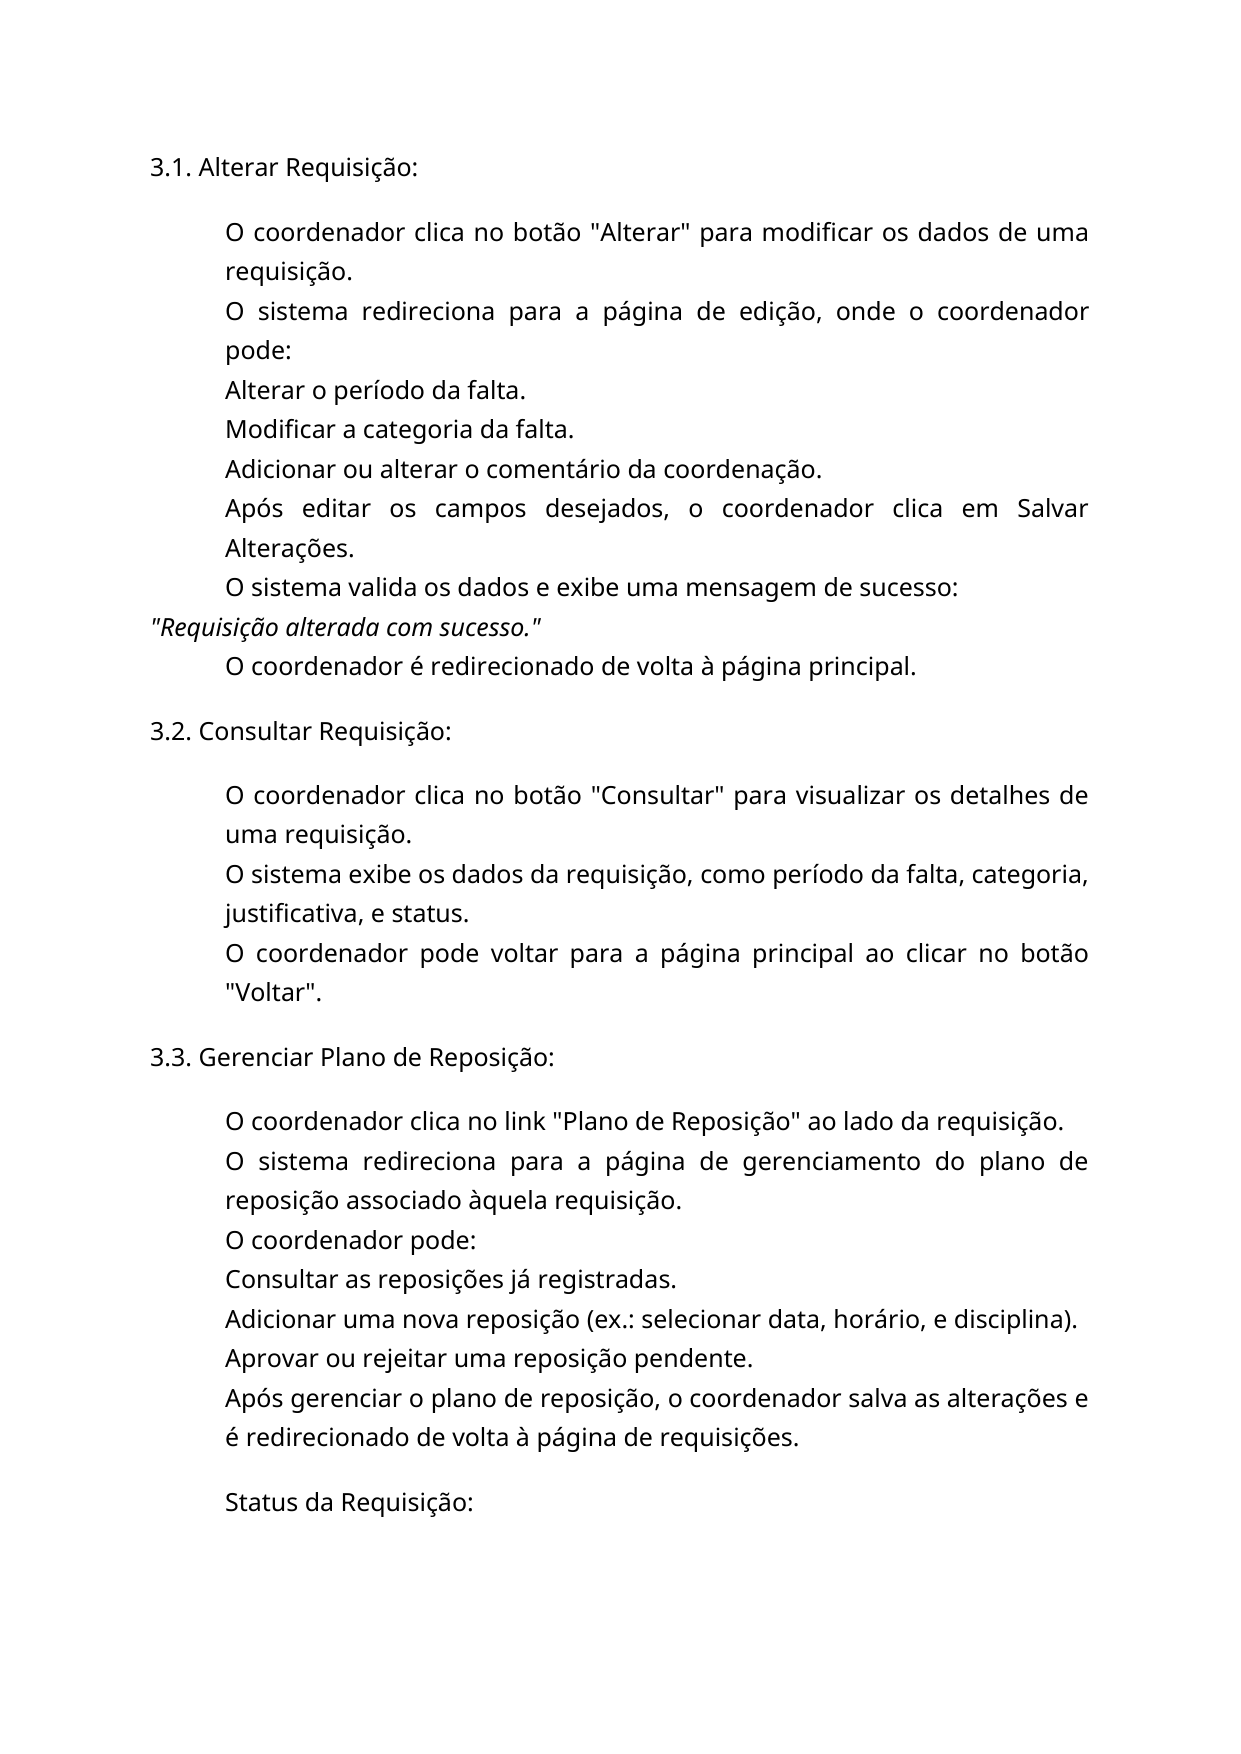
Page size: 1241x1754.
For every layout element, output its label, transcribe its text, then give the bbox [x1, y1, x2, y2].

text Modificar a categoria da falta. [225, 412, 1090, 446]
text O sistema exibe os dados da requisição, como período da falta, categoria, justificativa, e status. [225, 857, 1090, 930]
text O coordenador clica no botão "Consultar" para visualizar os detalhes de uma requisição. [225, 778, 1090, 851]
text O coordenador pode: [225, 1222, 1090, 1257]
text O coordenador pode voltar para a página principal ao clicar no botão "Voltar". [225, 936, 1090, 1009]
text 3.1. Alterar Requisição: [150, 150, 1090, 184]
text 3.2. Consultar Requisição: [150, 713, 1090, 747]
text O sistema redireciona para a página de edição, onde o coordenador pode: [225, 293, 1090, 367]
text Adicionar ou alterar o comentário da coordenação. [225, 451, 1090, 485]
text Adicionar uma nova reposição (ex.: selecionar data, horário, e disciplina). [225, 1301, 1090, 1336]
text O coordenador clica no botão "Alterar" para modificar os dados de uma requisição. [225, 214, 1090, 288]
text 3.3. Gerenciar Plano de Reposição: [150, 1039, 1090, 1074]
text O coordenador clica no link "Plano de Reposição" ao lado da requisição. [225, 1104, 1090, 1138]
text O sistema valida os dados e exibe uma mensagem de sucesso: [225, 570, 1090, 604]
text Alterar o período da falta. [225, 372, 1090, 406]
text Consultar as reposições já registradas. [225, 1262, 1090, 1296]
text Após editar os campos desejados, o coordenador clica em Salvar Alterações. [225, 491, 1090, 564]
text Status da Requisição: [225, 1484, 1090, 1518]
text O sistema redireciona para a página de gerenciamento do plano de reposição associado àquela requisição. [225, 1143, 1090, 1217]
text Após gerenciar o plano de reposição, o coordenador salva as alterações e é redirecionado de volta à página de requisições. [225, 1380, 1090, 1454]
text Aprovar ou rejeitar uma reposição pendente. [225, 1341, 1090, 1375]
text O coordenador é redirecionado de volta à página principal. [225, 649, 1090, 683]
text "Requisição alterada com sucesso." [150, 609, 1090, 643]
